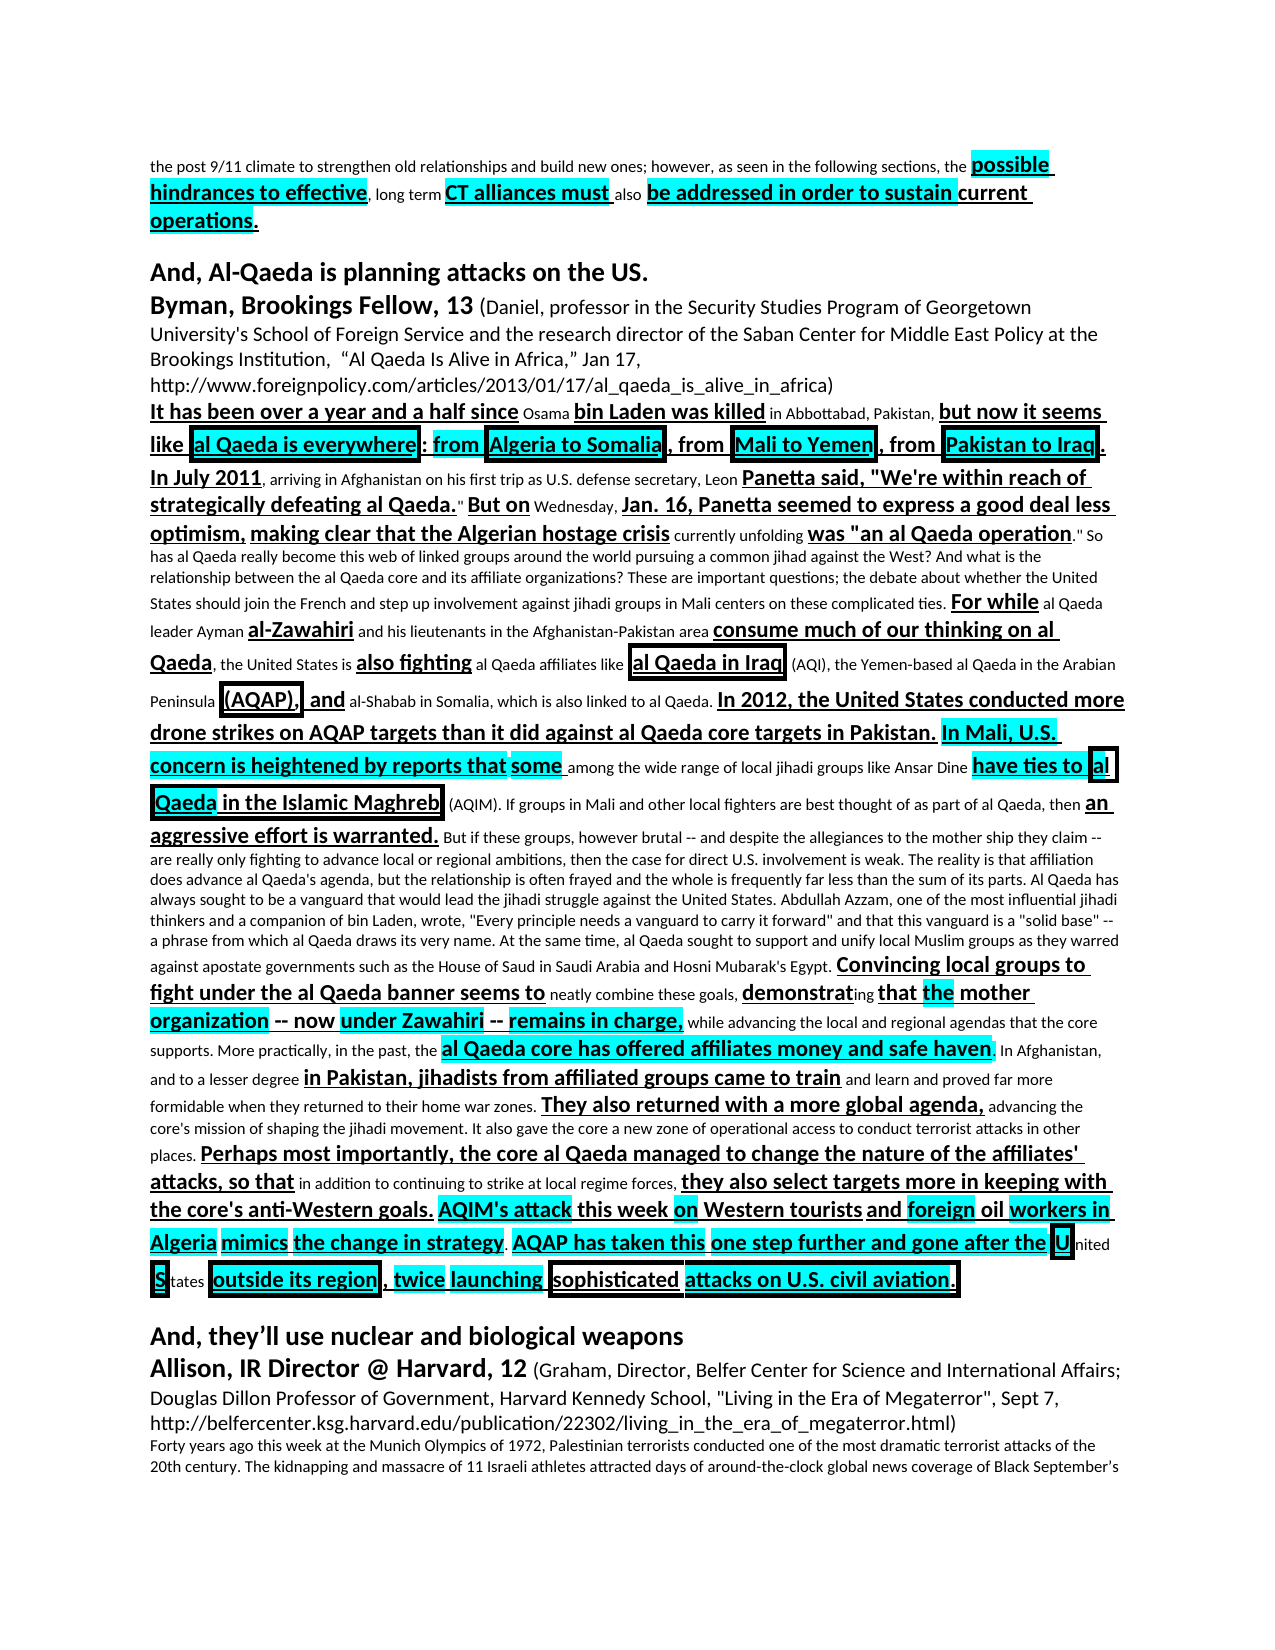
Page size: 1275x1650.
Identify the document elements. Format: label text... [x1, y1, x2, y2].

subtitle And, they’ll use nuclear and biological weapons [150, 1319, 1125, 1352]
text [150, 150, 1125, 234]
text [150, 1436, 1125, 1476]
subtitle And, Al-Qaeda is planning attacks on the US. [150, 255, 1125, 288]
text Allison, IR Director @ Harvard, 12 (Graham, Director, Belfer Center for Science and International Affairs; Douglas Dillon Professor of Government, Harvard Kennedy School, "Living in the Era of Megaterror", Sept 7, http://belfercenter.ksg.harvard.edu/publication/22302/living_in_the_era_of_megaterror.html) [150, 1352, 1125, 1436]
text It has been over a year and a half since Osama bin Laden was killed in Abbottabad, Pakistan, but now it seems like al Qaeda is everywhere: from Algeria to Somalia, from Mali to Yemen, from Pakistan to Iraq. In July 2011, arriving in Afghanistan on his first trip as U.S. defense secretary, Leon Panetta said, "We're within reach of strategically defeating al Qaeda." But on Wednesday, Jan. 16, Panetta seemed to express a good deal less optimism, making clear that the Algerian hostage crisis currently unfolding was "an al Qaeda operation." So has al Qaeda really become this web of linked groups around the world pursuing a common jihad against the West? And what is the relationship between the al Qaeda core and its affiliate organizations? These are important questions; the debate about whether the United States should join the French and step up involvement against jihadi groups in Mali centers on these complicated ties. For while al Qaeda leader Ayman al-Zawahiri and his lieutenants in the Afghanistan-Pakistan area consume much of our thinking on al Qaeda, the United States is also fighting al Qaeda affiliates like al Qaeda in Iraq (AQI), the Yemen-based al Qaeda in the Arabian Peninsula (AQAP), and al-Shabab in Somalia, which is also linked to al Qaeda. In 2012, the United States conducted more drone strikes on AQAP targets than it did against al Qaeda core targets in Pakistan. In Mali, U.S. concern is heightened by reports that some among the wide range of local jihadi groups like Ansar Dine have ties to al Qaeda in the Islamic Maghreb (AQIM). If groups in Mali and other local fighters are best thought of as part of al Qaeda, then an aggressive effort is warranted. But if these groups, however brutal -- and despite the allegiances to the mother ship they claim -- are really only fighting to advance local or regional ambitions, then the case for direct U.S. involvement is weak. The reality is that affiliation does advance al Qaeda's agenda, but the relationship is often frayed and the whole is frequently far less than the sum of its parts. Al Qaeda has always sought to be a vanguard that would lead the jihadi struggle against the United States. Abdullah Azzam, one of the most influential jihadi thinkers and a companion of bin Laden, wrote, "Every principle needs a vanguard to carry it forward" and that this vanguard is a "solid base" -- a phrase from which al Qaeda draws its very name. At the same time, al Qaeda sought to support and unify local Muslim groups as they warred against apostate governments such as the House of Saud in Saudi Arabia and Hosni Mubarak's Egypt. Convincing local groups to fight under the al Qaeda banner seems to neatly combine these goals, demonstrating that the mother organization -- now under Zawahiri -- remains in charge, while advancing the local and regional agendas that the core supports. More practically, in the past, the al Qaeda core has offered affiliates money and safe haven. In Afghanistan, and to a lesser degree in Pakistan, jihadists from affiliated groups came to train and learn and proved far more formidable when they returned to their home war zones. They also returned with a more global agenda, advancing the core's mission of shaping the jihadi movement. It also gave the core a new zone of operational access to conduct terrorist attacks in other places. Perhaps most importantly, the core al Qaeda managed to change the nature of the affiliates' attacks, so that in addition to continuing to strike at local regime forces, they also select targets more in keeping with the core's anti-Western goals. AQIM's attack this week on Western tourists and foreign oil workers in Algeria mimics the change in strategy. AQAP has taken this one step further and gone after the United States outside its region, twice launching sophisticated attacks on U.S. civil aviation. [150, 397, 1125, 1298]
text Byman, Brookings Fellow, 13 (Daniel, professor in the Security Studies Program of Georgetown University's School of Foreign Service and the research director of the Saban Center for Middle East Policy at the Brookings Institution, “Al Qaeda Is Alive in Africa,” Jan 17, http://www.foreignpolicy.com/articles/2013/01/17/al_qaeda_is_alive_in_africa) [150, 288, 1125, 397]
